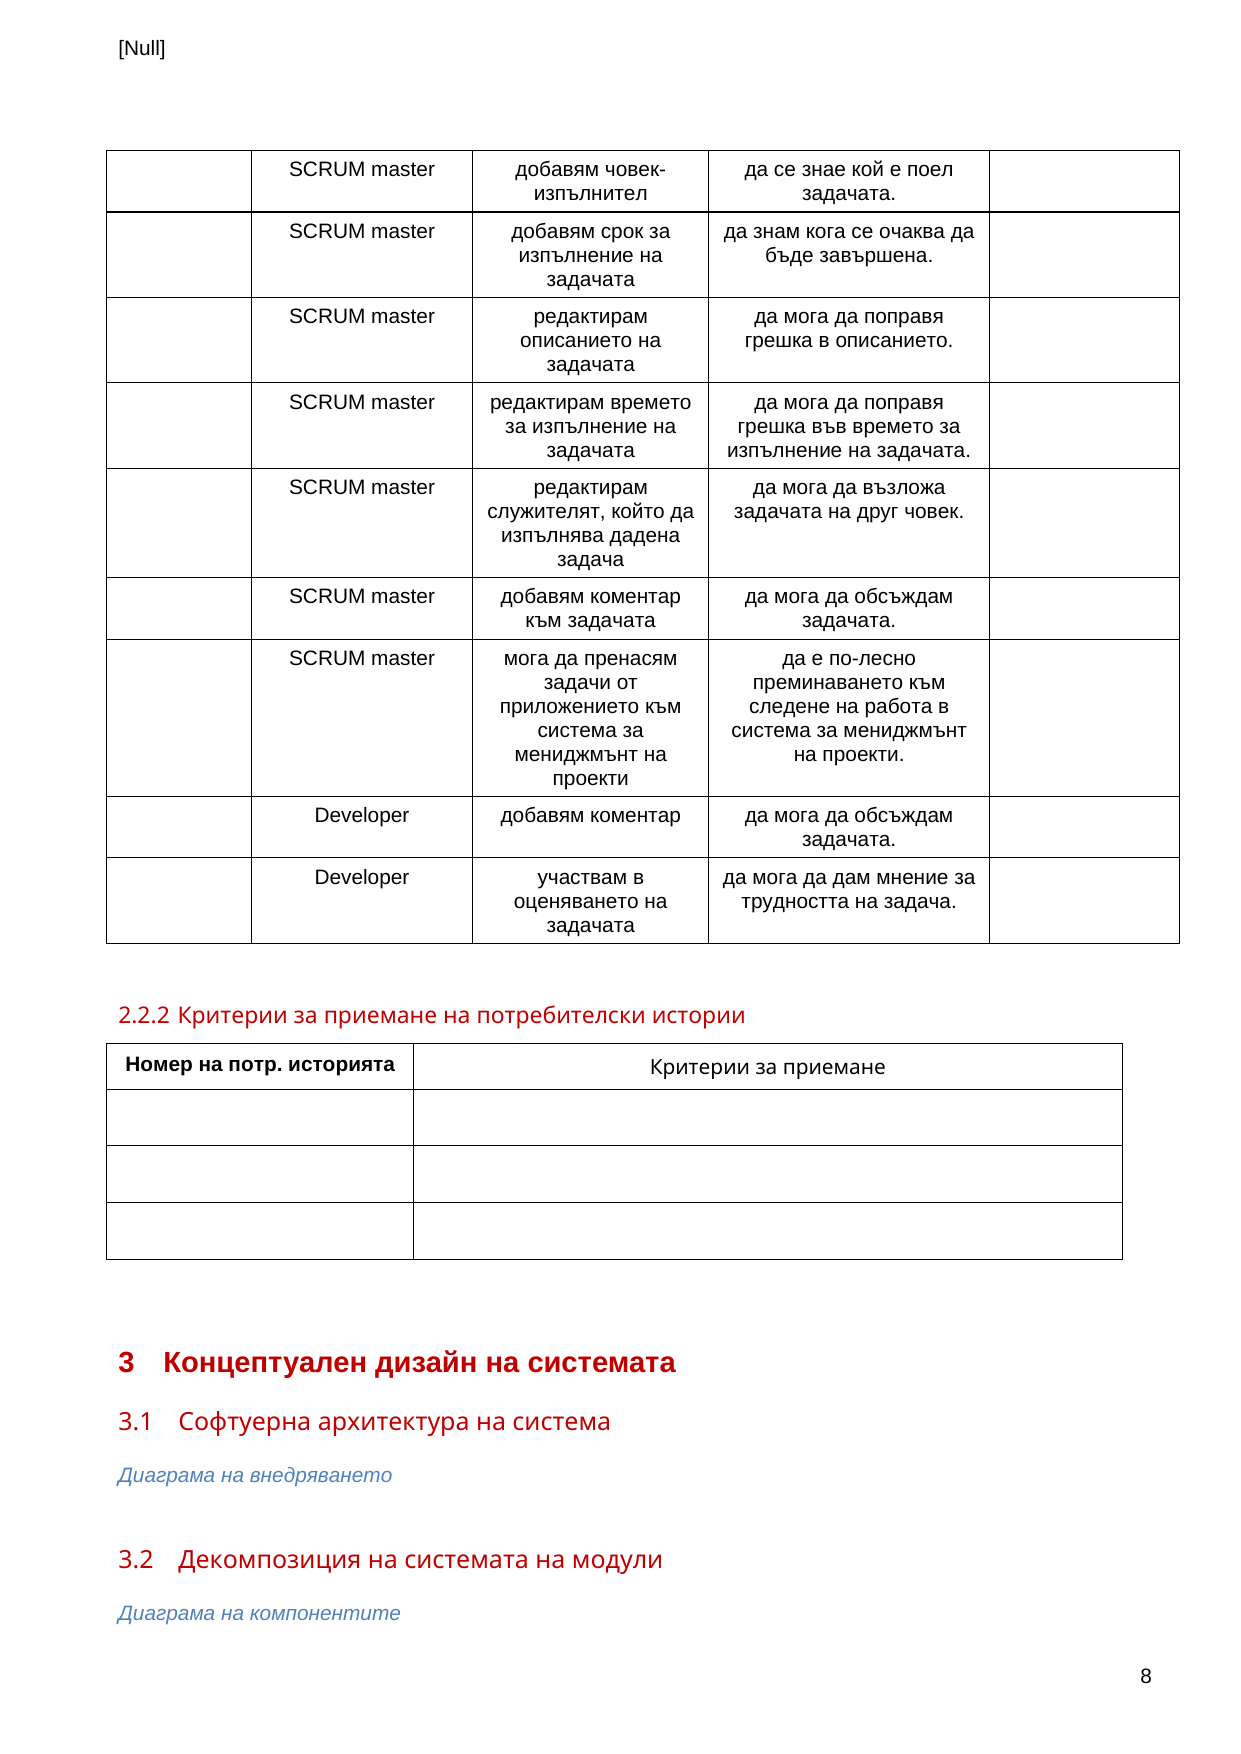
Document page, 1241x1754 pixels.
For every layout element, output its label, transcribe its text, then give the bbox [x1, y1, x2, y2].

subtitle Софтуерна архитектура на система [118, 1403, 1152, 1438]
table_cell редактирам служителят, който да изпълнява дадена задача [473, 469, 708, 577]
text Диаграма на внедряването [118, 1463, 1152, 1487]
subtitle Критерии за приемане на потребителски истории [118, 999, 1152, 1030]
table_cell [414, 1203, 1122, 1258]
table_header да се знае кой е поел задачата. [709, 151, 989, 211]
table_cell SCRUM master [252, 640, 472, 796]
table_cell [107, 797, 251, 857]
table_cell [107, 640, 251, 796]
table_cell редактирам времето за изпълнение на задачата [473, 383, 708, 468]
table_cell да мога да обсъждам задачата. [709, 578, 989, 638]
table_cell [990, 469, 1179, 577]
text Диaгрaма на компонентите [118, 1601, 1152, 1625]
table_cell [107, 298, 251, 382]
table_cell [107, 858, 251, 943]
table_cell [990, 383, 1179, 468]
table_cell да е по-лесно преминаването към следене на работа в система за мениджмънт на проекти. [709, 640, 989, 796]
table_cell добавям срок за изпълнение на задачата [473, 213, 708, 297]
table_cell SCRUM master [252, 298, 472, 382]
table_cell добавям коментар [473, 797, 708, 857]
table_header SCRUM master [252, 151, 472, 211]
table_cell SCRUM master [252, 213, 472, 297]
table_cell [990, 213, 1179, 297]
table_cell [107, 469, 251, 577]
table_cell SCRUM master [252, 578, 472, 638]
table_header Критерии за приемане [414, 1044, 1122, 1089]
table_cell SCRUM master [252, 383, 472, 468]
table_cell Developer [252, 858, 472, 943]
table_cell [107, 1203, 413, 1258]
table_cell [990, 640, 1179, 796]
table_cell да мога да поправя грешка в описанието. [709, 298, 989, 382]
table_cell [990, 298, 1179, 382]
table_cell [107, 1146, 413, 1202]
table_cell Developer [252, 797, 472, 857]
table_cell участвам в оценяването на задачата [473, 858, 708, 943]
table_cell [107, 383, 251, 468]
table_cell [107, 1090, 413, 1145]
table_cell [107, 578, 251, 638]
table_cell да мога да обсъждам задачата. [709, 797, 989, 857]
subtitle Декомпозиция на системата на модули [118, 1542, 1152, 1576]
table_cell мога да пренасям задачи от приложението към система за мениджмънт на проекти [473, 640, 708, 796]
table_cell [414, 1146, 1122, 1202]
table_cell [990, 797, 1179, 857]
subtitle Концептуален дизайн на системата [118, 1345, 1152, 1378]
table_cell SCRUM master [252, 469, 472, 577]
table_cell редактирам описанието на задачата [473, 298, 708, 382]
table_header [990, 151, 1179, 211]
table_header Номер на потр. историята [107, 1044, 413, 1089]
table_cell да мога да дам мнение за трудността на задача. [709, 858, 989, 943]
table_cell да мога да възложа задачата на друг човек. [709, 469, 989, 577]
table_cell добавям коментар към задачата [473, 578, 708, 638]
table_header [107, 151, 251, 211]
table_cell [107, 213, 251, 297]
table_cell да мога да поправя грешка във времето за изпълнение на задачата. [709, 383, 989, 468]
table_cell да знам кога се очаква да бъде завършена. [709, 213, 989, 297]
table_cell [414, 1090, 1122, 1145]
table_cell [990, 578, 1179, 638]
table_header добавям човек-изпълнител [473, 151, 708, 211]
table_cell [990, 858, 1179, 943]
